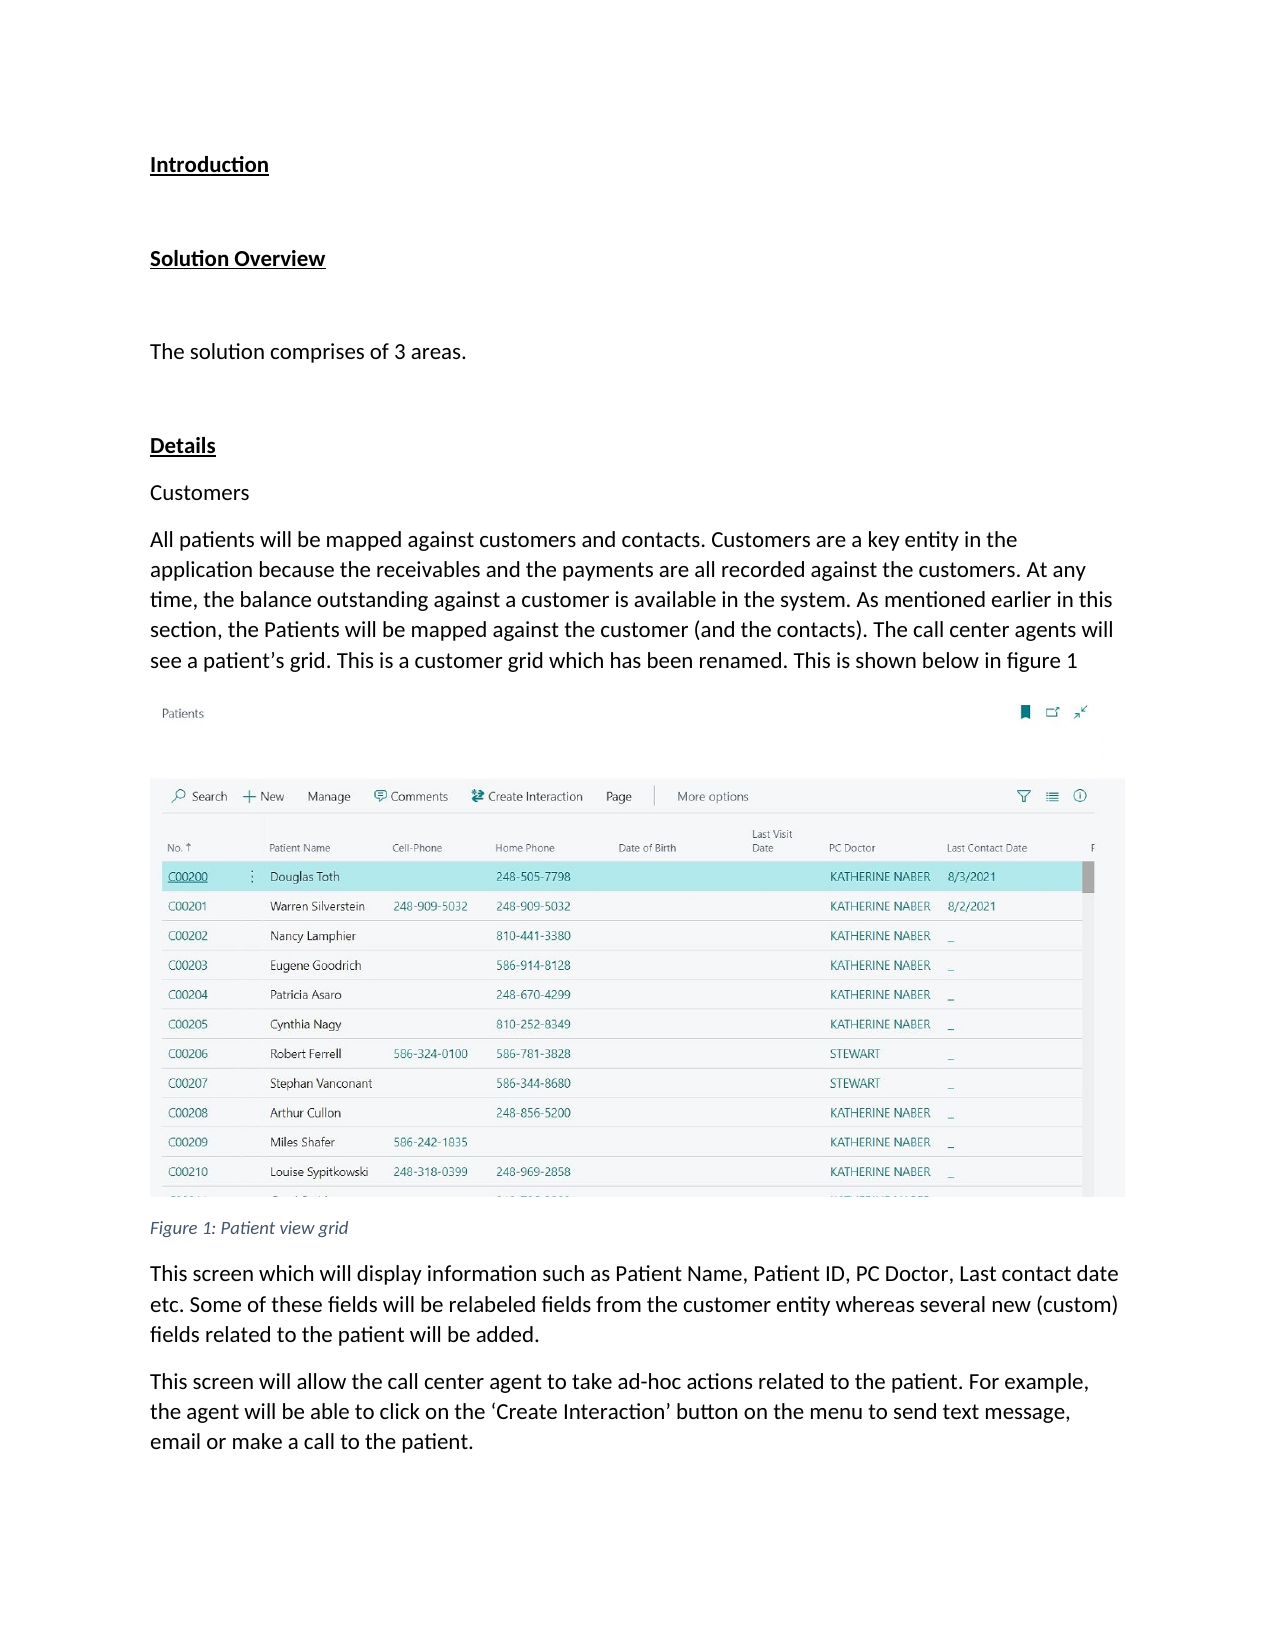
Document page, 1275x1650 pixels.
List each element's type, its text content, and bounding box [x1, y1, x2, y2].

text Solution Overview [150, 244, 1125, 272]
text All patients will be mapped against customers and contacts. Customers are a key entity in the application because the receivables and the payments are all recorded against the customers. At any time, the balance outstanding against a customer is available in the system. As mentioned earlier in this section, the Patients will be mapped against the customer (and the contacts). The call center agents will see a patient’s grid. This is a customer grid which has been renamed. This is shown below in figure 1 [150, 525, 1125, 674]
text This screen which will display information such as Patient Name, Patient ID, PC Doctor, Last contact date etc. Some of these fields will be relabeled fields from the customer entity whereas several new (custom) fields related to the patient will be added. [150, 1259, 1125, 1348]
text Introduction [150, 150, 1125, 178]
picture [150, 692, 1125, 1197]
text The solution comprises of 3 areas. [150, 337, 1125, 366]
text Customers [150, 478, 1125, 506]
text This screen will allow the call center agent to take ad-hoc actions related to the patient. For example, the agent will be able to click on the ‘Create Interaction’ button on the menu to send text message, email or make a call to the patient. [150, 1367, 1125, 1455]
text Details [150, 431, 1125, 459]
